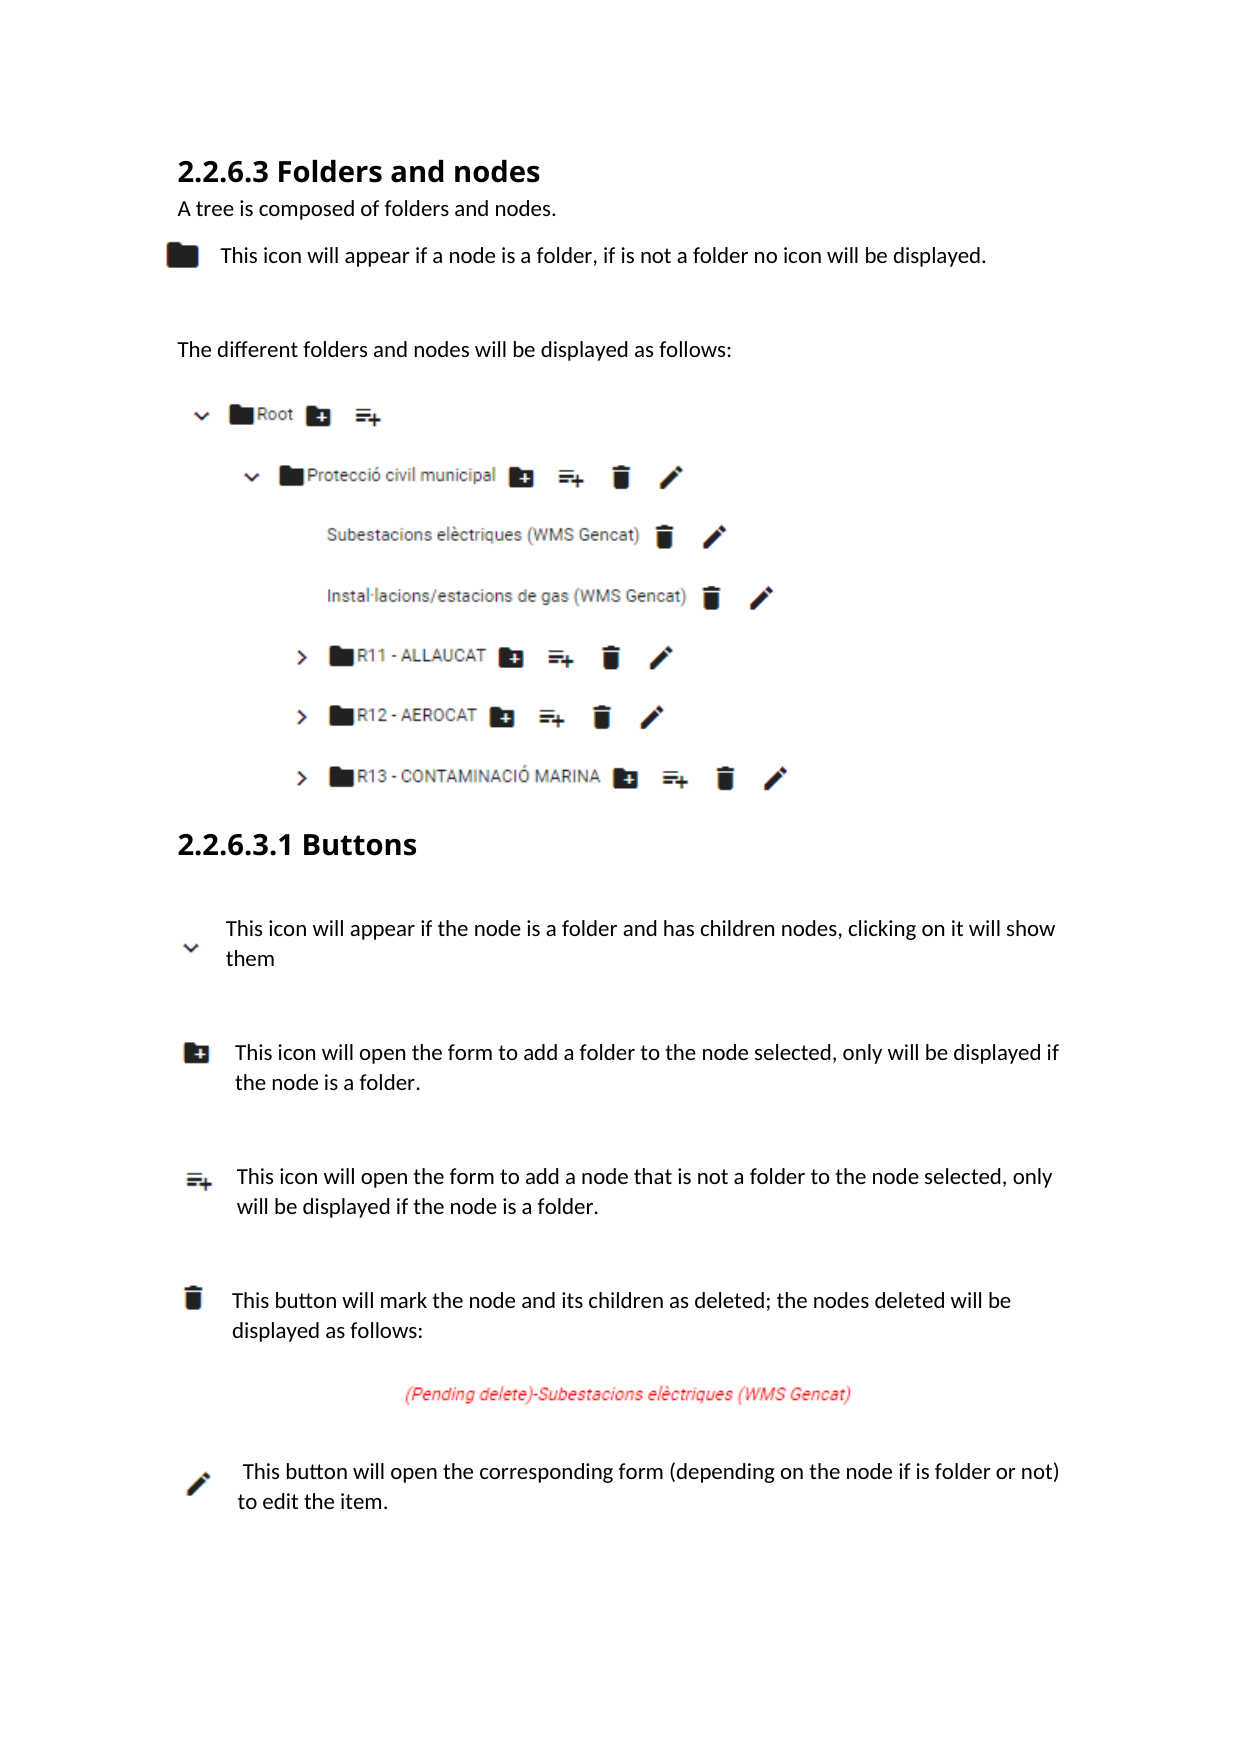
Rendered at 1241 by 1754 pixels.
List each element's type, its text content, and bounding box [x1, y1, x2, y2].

picture [177, 1030, 217, 1073]
subtitle 2.2.6.3 Folders and nodes [177, 152, 1063, 191]
subtitle 2.2.6.3.1 Buttons [177, 824, 1063, 864]
text This icon will open the form to add a folder to the node selected, only will be displayed if the node is a folder. [177, 1038, 1063, 1096]
text This button will mark the node and its children as deleted; the nodes deleted will be displayed as follows: [177, 1286, 1063, 1344]
text This button will open the corresponding form (depending on the node if is folder or not) to edit the item. [177, 1457, 1063, 1515]
text The different folders and nodes will be displayed as follows: [177, 335, 1063, 363]
picture [177, 1160, 218, 1199]
picture [156, 228, 202, 271]
text This icon will appear if the node is a folder and has children nodes, clicking on it will show them [177, 914, 1063, 972]
text This icon will open the form to add a node that is not a folder to the node selected, only will be displayed if the node is a folder. [177, 1162, 1063, 1220]
picture [176, 1457, 219, 1504]
picture [177, 1278, 214, 1321]
text A tree is composed of folders and nodes. [177, 194, 1063, 223]
picture [378, 1364, 877, 1418]
text This icon will appear if a node is a folder, if is not a folder no icon will be displayed. [202, 241, 1063, 269]
picture [177, 382, 857, 806]
picture [177, 933, 207, 962]
